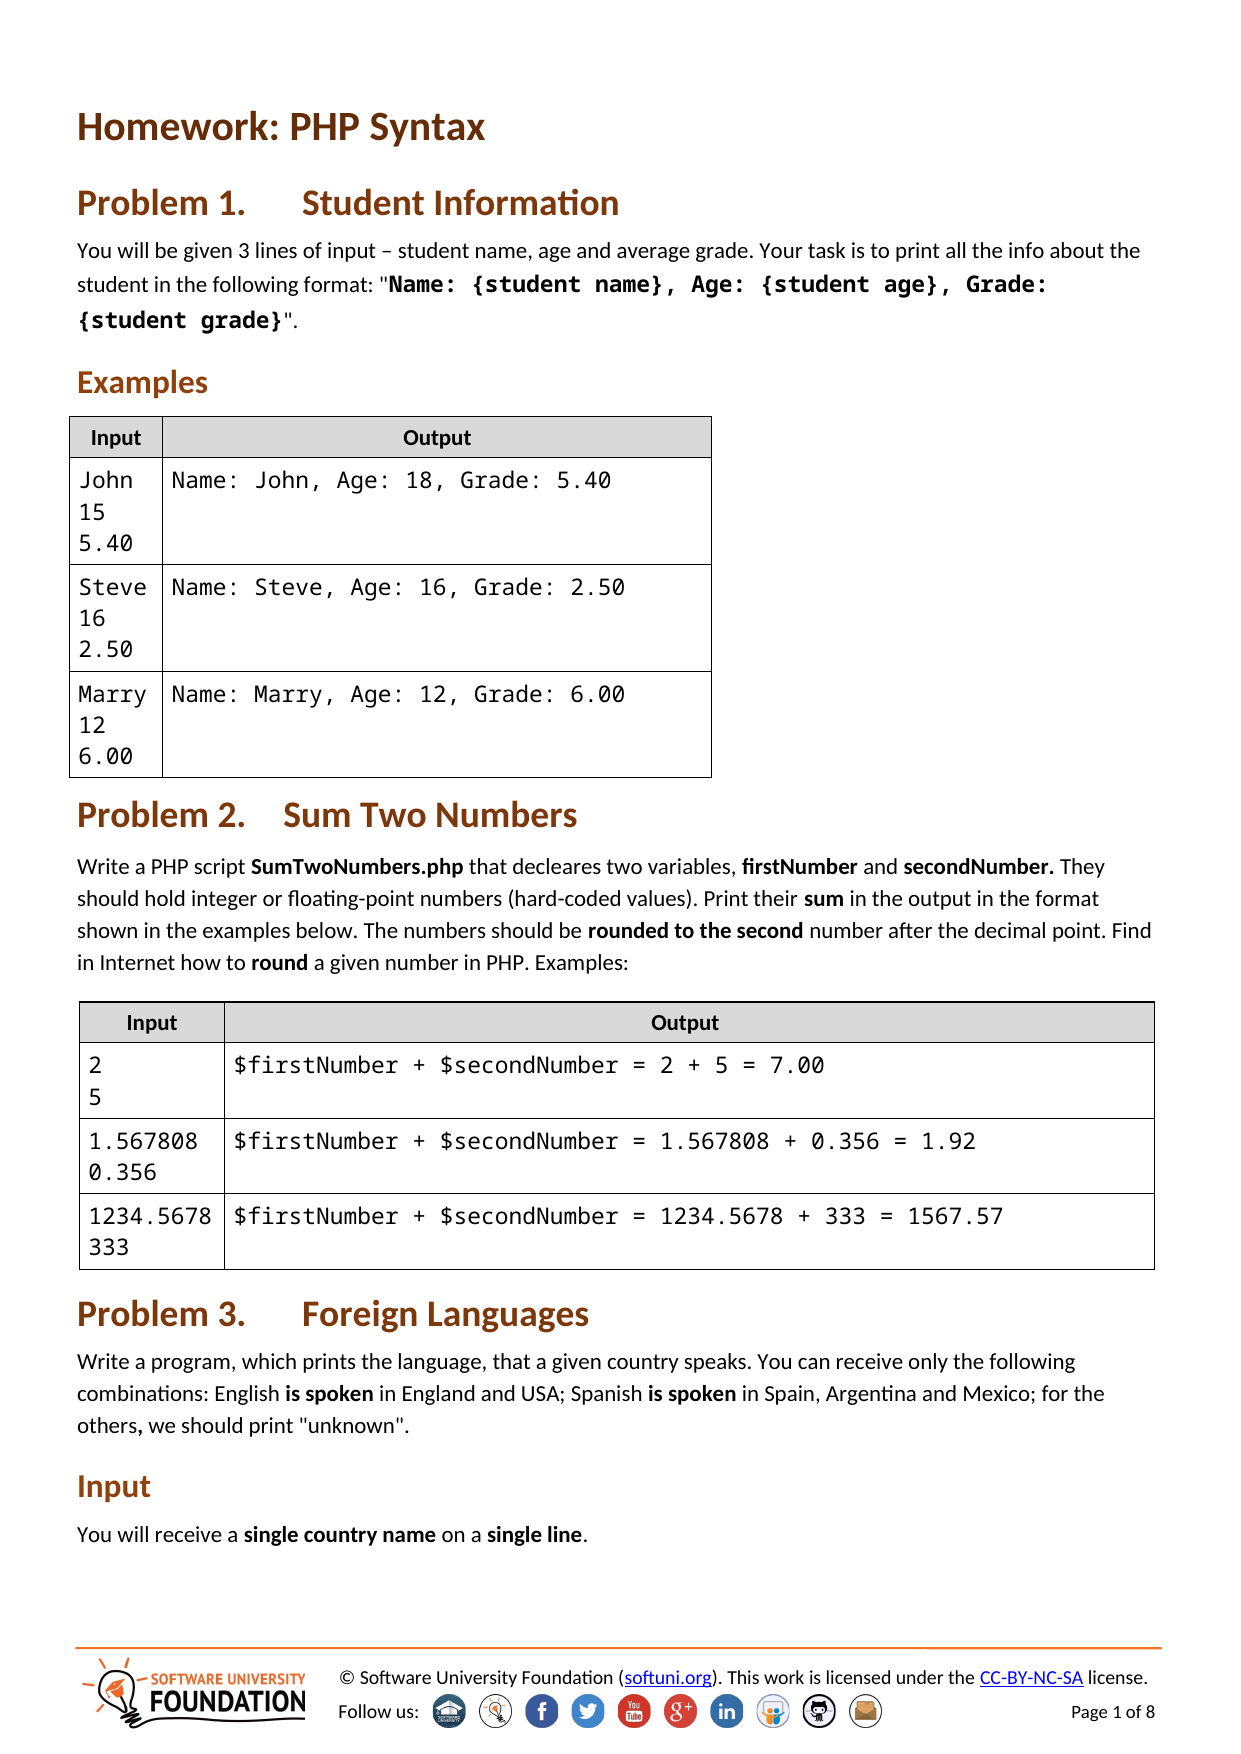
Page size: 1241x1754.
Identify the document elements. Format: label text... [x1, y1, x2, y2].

table_header Output [225, 1003, 1154, 1042]
subtitle Homework: PHP Syntax [77, 99, 1163, 150]
picture [849, 1694, 882, 1728]
picture [571, 1694, 605, 1728]
picture [81, 1656, 305, 1729]
table_header Output [163, 417, 711, 457]
table_cell 2 5 [80, 1043, 224, 1118]
subtitle Sum Two Numbers [77, 791, 1163, 837]
picture [710, 1694, 744, 1728]
table_header Input [80, 1003, 224, 1042]
table_cell $firstNumber + $secondNumber = 1234.5678 + 333 = 1567.57 [225, 1194, 1154, 1268]
picture [802, 1694, 836, 1728]
text Write a program, which prints the language, that a given country speaks. You can receive only the following combinations: English is spoken in England and USA; Spanish is spoken in Spain, Argentina and Mexico; for the others, we should print "unknown". [77, 1347, 1163, 1440]
picture [756, 1694, 790, 1728]
picture [525, 1694, 559, 1728]
table_cell $firstNumber + $secondNumber = 2 + 5 = 7.00 [225, 1043, 1154, 1118]
subtitle Input [77, 1465, 1163, 1505]
text You will receive a single country name on a single line. [77, 1520, 1163, 1548]
picture [664, 1694, 697, 1728]
picture [432, 1694, 466, 1728]
text Write a PHP script SumTwoNumbers.php that decleares two variables, firstNumber and secondNumber. They should hold integer or floating-point numbers (hard-coded values). Print their sum in the output in the format shown in the examples below. The numbers should be rounded to the second number after the decimal point. Find in Internet how to round a given number in PHP. Examples: [77, 852, 1163, 976]
table_cell 1234.5678 333 [80, 1194, 224, 1268]
table_cell Name: Steve, Age: 16, Grade: 2.50 [163, 565, 711, 671]
table_cell $firstNumber + $secondNumber = 1.567808 + 0.356 = 1.92 [225, 1119, 1154, 1193]
text You will be given 3 lines of input – student name, age and average grade. Your task is to print all the info about the student in the following format: "Name: {student name}, Age: {student age}, Grade: {student grade}". [77, 236, 1163, 336]
picture [479, 1694, 512, 1728]
table_cell 1.567808 0.356 [80, 1119, 224, 1193]
picture [617, 1694, 651, 1728]
table_header Input [70, 417, 162, 457]
subtitle Foreign Languages [77, 1290, 1163, 1336]
table_cell John 15 5.40 [70, 458, 162, 564]
table_cell Name: Marry, Age: 12, Grade: 6.00 [163, 672, 711, 777]
table_cell Name: John, Age: 18, Grade: 5.40 [163, 458, 711, 564]
table_cell Marry 12 6.00 [70, 672, 162, 777]
table_cell Steve 16 2.50 [70, 565, 162, 671]
subtitle Examples [77, 361, 1163, 402]
subtitle Student Information [77, 179, 1163, 225]
